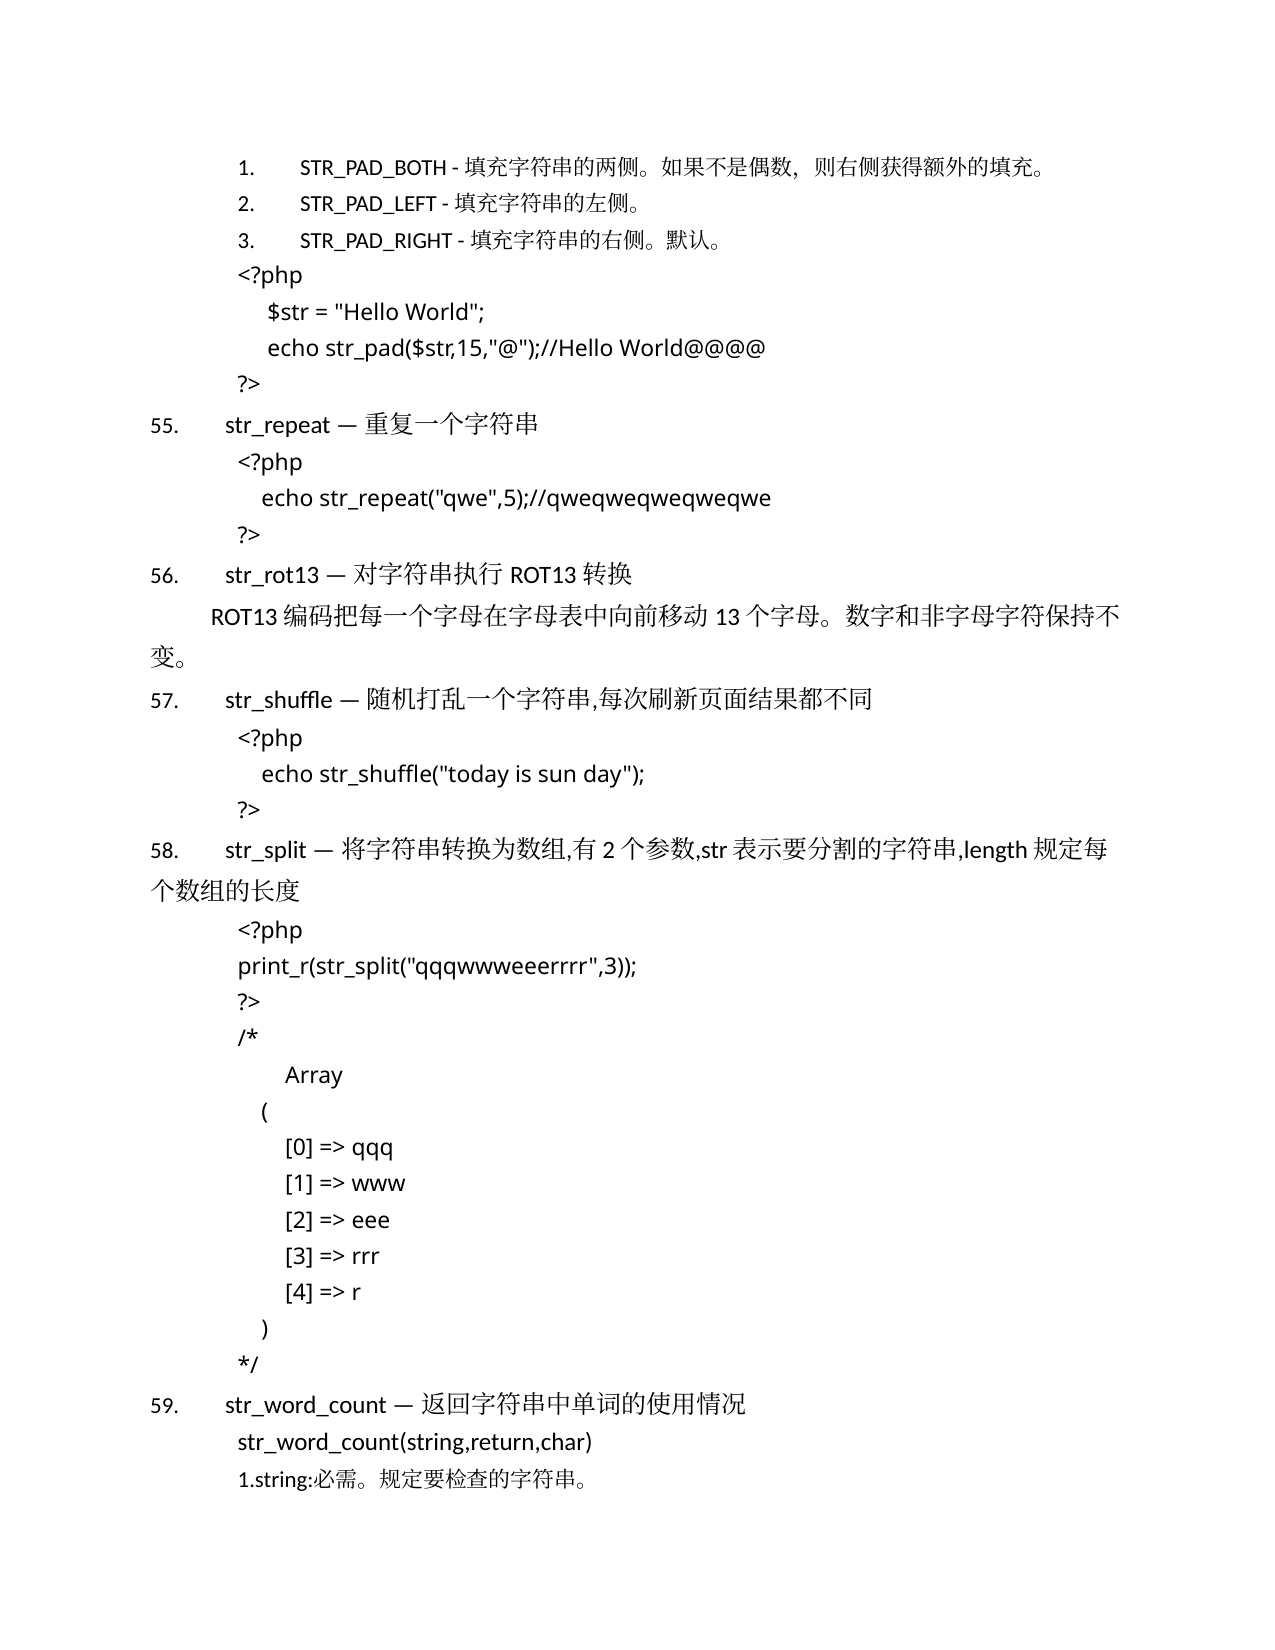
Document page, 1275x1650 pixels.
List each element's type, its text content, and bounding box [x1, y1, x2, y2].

text <?php [237, 913, 1125, 945]
text */ [237, 1348, 1125, 1380]
text echo str_repeat("qwe",5);//qweqweqweqweqwe [237, 482, 1125, 513]
text <?php [237, 721, 1125, 753]
list STR_PAD_RIGHT - 填充字符串的右侧。默认。 [150, 223, 1125, 254]
text 1.string:必需。规定要检查的字符串。 [237, 1462, 1125, 1493]
text <?php [237, 259, 1125, 291]
text [2] => eee [237, 1203, 1125, 1235]
list STR_PAD_LEFT - 填充字符串的左侧。 [150, 186, 1125, 218]
list str_rot13 — 对字符串执行 ROT13 转换 [150, 555, 1125, 591]
text ?> [237, 518, 1125, 550]
list STR_PAD_BOTH - 填充字符串的两侧。如果不是偶数，则右侧获得额外的填充。 [150, 150, 1125, 181]
text /* [237, 1022, 1125, 1053]
list str_repeat — 重复一个字符串 [150, 404, 1125, 440]
text str_word_count(string,return,char) [150, 1426, 1125, 1457]
text [4] => r [237, 1276, 1125, 1307]
text Array [237, 1058, 1125, 1090]
text ROT13 编码把每一个字母在字母表中向前移动 13 个字母。数字和非字母字符保持不变。 [150, 596, 1125, 674]
text print_r(str_split("qqqwwweeerrrr",3)); [237, 950, 1125, 981]
text <?php [237, 446, 1125, 477]
text [1] => www [237, 1167, 1125, 1198]
text ) [237, 1312, 1125, 1343]
list str_word_count — 返回字符串中单词的使用情况 [150, 1385, 1125, 1421]
text echo str_pad($str,15,"@");//Hello World@@@@ [237, 332, 1125, 363]
text ?> [237, 986, 1125, 1017]
list str_shuffle — 随机打乱一个字符串,每次刷新页面结果都不同 [150, 680, 1125, 716]
text echo str_shuffle("today is sun day"); [237, 758, 1125, 789]
text ( [237, 1095, 1125, 1126]
text $str = "Hello World"; [237, 296, 1125, 327]
text ?> [237, 794, 1125, 825]
text [0] => qqq [237, 1131, 1125, 1162]
text ?> [237, 368, 1125, 399]
text [3] => rrr [237, 1240, 1125, 1271]
list str_split — 将字符串转换为数组,有2个参数,str表示要分割的字符串,length规定每个数组的长度 [150, 830, 1125, 908]
